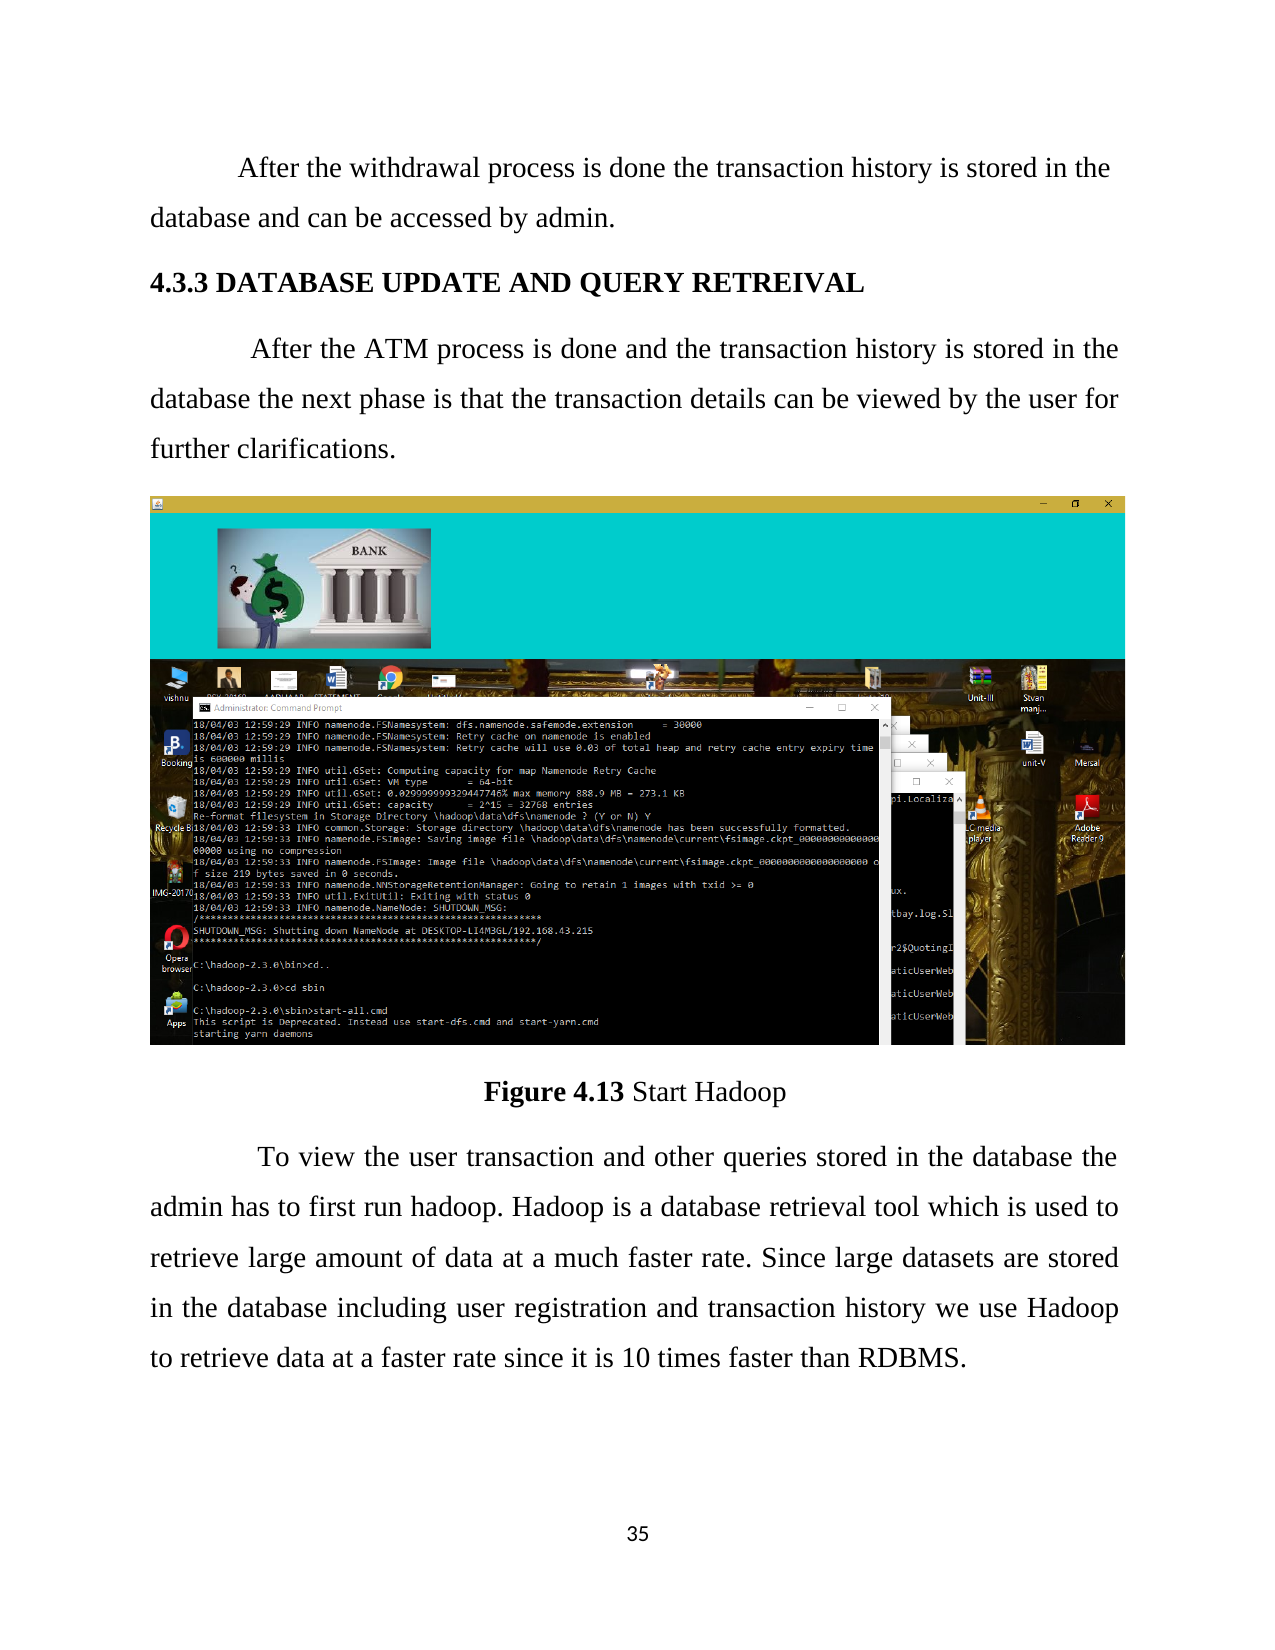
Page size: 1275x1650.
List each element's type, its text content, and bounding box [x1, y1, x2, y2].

text After the ATM process is done and the transaction history is stored in the database the next phase is that the transaction details can be viewed by the user for further clarifications. [150, 331, 1120, 465]
text 4.3.3 DATABASE UPDATE AND QUERY RETREIVAL [150, 266, 1120, 299]
text To view the user transaction and other queries stored in the database the admin has to first run hadoop. Hadoop is a database retrieval tool which is used to retrieve large amount of data at a much faster rate. Since large datasets are stored in the database including user registration and transaction history we use Hadoop to retrieve data at a faster rate since it is 10 times faster than RDBMS. [150, 1139, 1120, 1374]
picture [150, 496, 1125, 1045]
text After the withdrawal process is done the transaction history is stored in the database and can be accessed by admin. [150, 150, 1120, 234]
text Figure 4.13 Start Hadoop [150, 1074, 1120, 1107]
